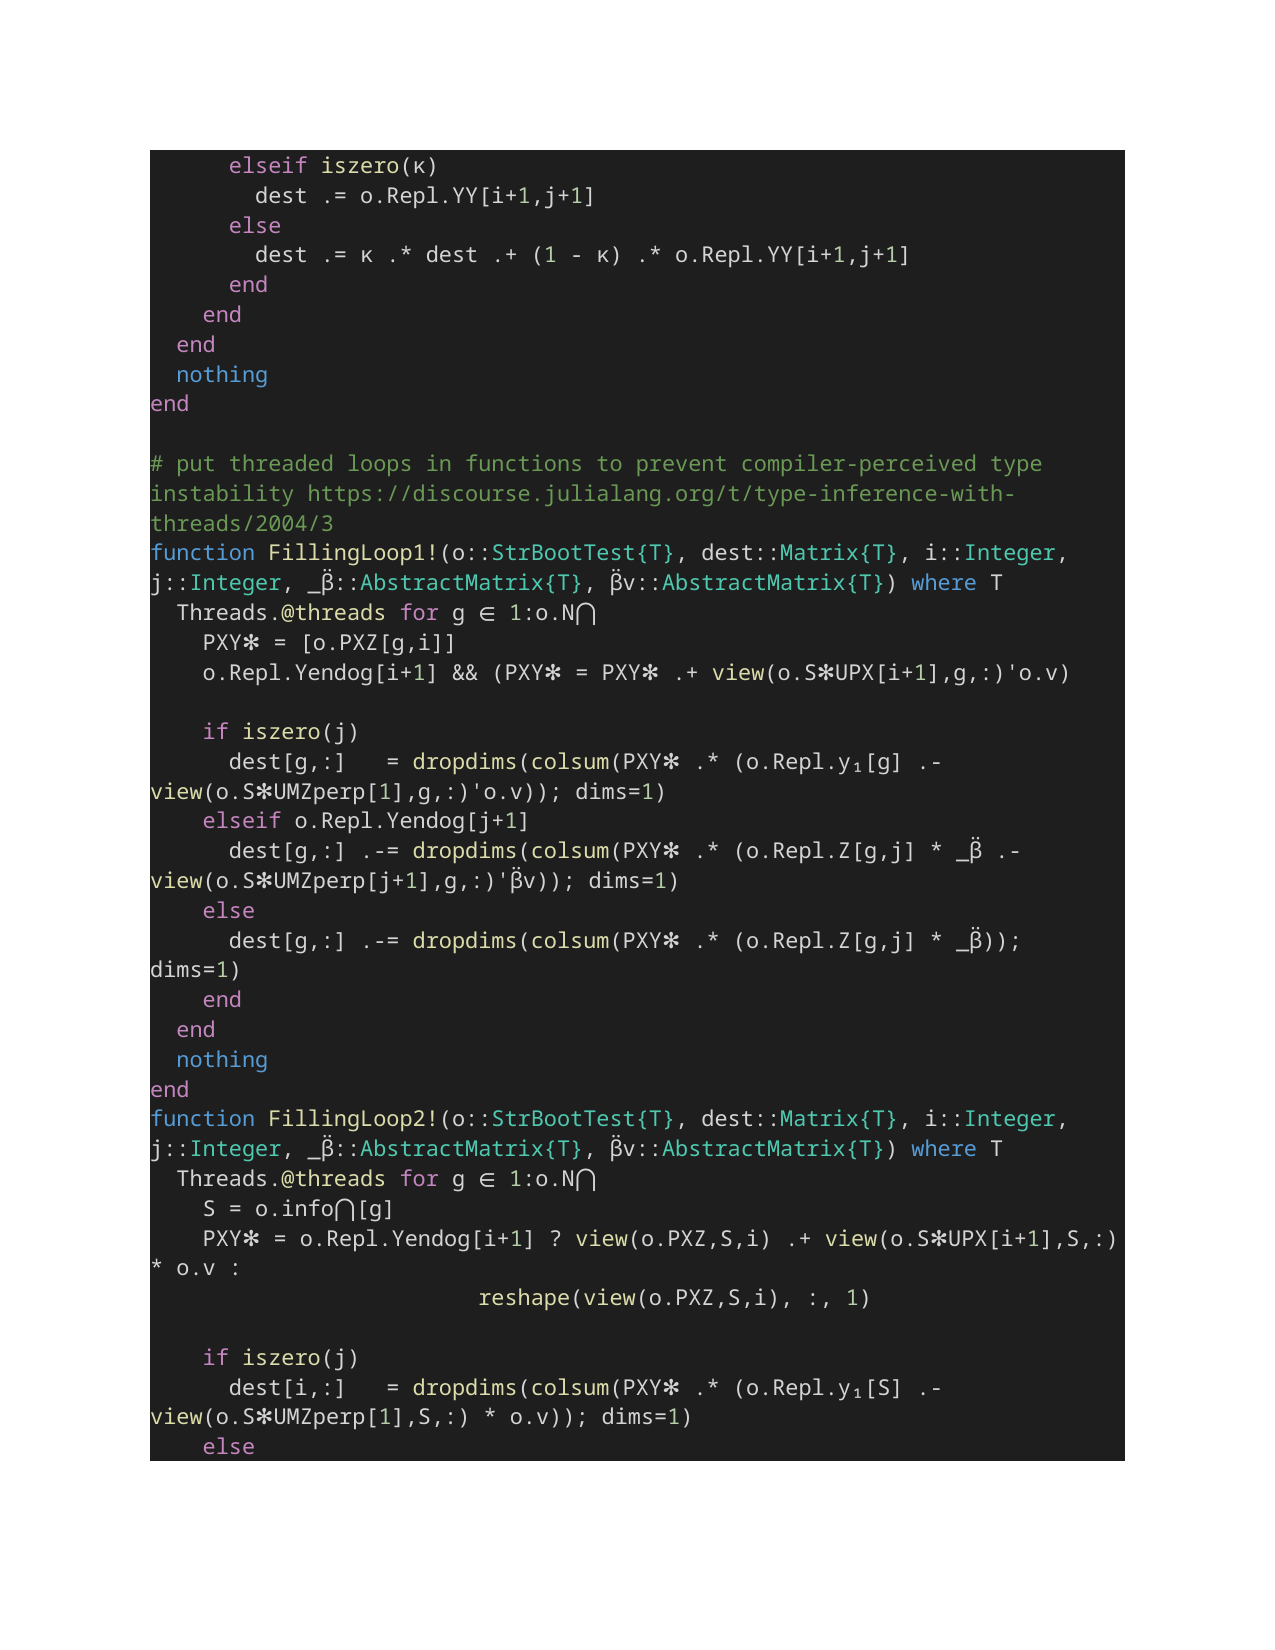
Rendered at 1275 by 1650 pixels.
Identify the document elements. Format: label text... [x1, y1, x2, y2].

text end [150, 1073, 1125, 1103]
text else [150, 209, 1125, 239]
text end [150, 329, 1125, 358]
text # put threaded loops in functions to prevent compiler-perceived type instability https://discourse.julialang.org/t/type-inference-with-threads/2004/3 [150, 448, 1125, 537]
text function FillingLoop2!(o::StrBootTest{T}, dest::Matrix{T}, i::Integer, j::Integer, _β̈::AbstractMatrix{T}, β̈v::AbstractMatrix{T}) where T [150, 1103, 1125, 1163]
text end [150, 984, 1125, 1014]
text Threads.@threads for g ∈ 1:o.N⋂ [150, 597, 1125, 627]
text end [150, 388, 1125, 418]
text else [150, 1431, 1125, 1461]
text end [150, 299, 1125, 329]
text elseif iszero(κ) [150, 150, 1125, 180]
text PXY✻ = [o.PXZ[g,i]] [150, 627, 1125, 656]
text S = o.info⋂[g] [150, 1193, 1125, 1222]
text dest .= o.Repl.YY[i+1,j+1] [150, 180, 1125, 209]
text dest[g,:] .-= dropdims(colsum(PXY✻ .* (o.Repl.Z[g,j] * _β̈)); dims=1) [150, 924, 1125, 984]
text end [150, 1014, 1125, 1044]
text if iszero(j) [150, 716, 1125, 746]
text Threads.@threads for g ∈ 1:o.N⋂ [150, 1163, 1125, 1193]
text else [150, 895, 1125, 924]
text nothing [150, 358, 1125, 388]
text end [150, 269, 1125, 299]
text nothing [150, 1044, 1125, 1073]
text dest[i,:] = dropdims(colsum(PXY✻ .* (o.Repl.y₁[S] .- view(o.S✻UMZperp[1],S,:) * o.v)); dims=1) [150, 1371, 1125, 1431]
text elseif o.Repl.Yendog[j+1] [150, 805, 1125, 835]
text reshape(view(o.PXZ,S,i), :, 1) [150, 1282, 1125, 1312]
text if iszero(j) [150, 1342, 1125, 1371]
text PXY✻ = o.Repl.Yendog[i+1] ? view(o.PXZ,S,i) .+ view(o.S✻UPX[i+1],S,:) * o.v : [150, 1222, 1125, 1282]
text o.Repl.Yendog[i+1] && (PXY✻ = PXY✻ .+ view(o.S✻UPX[i+1],g,:)'o.v) [150, 656, 1125, 686]
text function FillingLoop1!(o::StrBootTest{T}, dest::Matrix{T}, i::Integer, j::Integer, _β̈::AbstractMatrix{T}, β̈v::AbstractMatrix{T}) where T [150, 537, 1125, 597]
text dest .= κ .* dest .+ (1 - κ) .* o.Repl.YY[i+1,j+1] [150, 239, 1125, 269]
text dest[g,:] .-= dropdims(colsum(PXY✻ .* (o.Repl.Z[g,j] * _β̈ .- view(o.S✻UMZperp[j+1],g,:)'β̈v)); dims=1) [150, 835, 1125, 895]
text dest[g,:] = dropdims(colsum(PXY✻ .* (o.Repl.y₁[g] .- view(o.S✻UMZperp[1],g,:)'o.v)); dims=1) [150, 746, 1125, 805]
